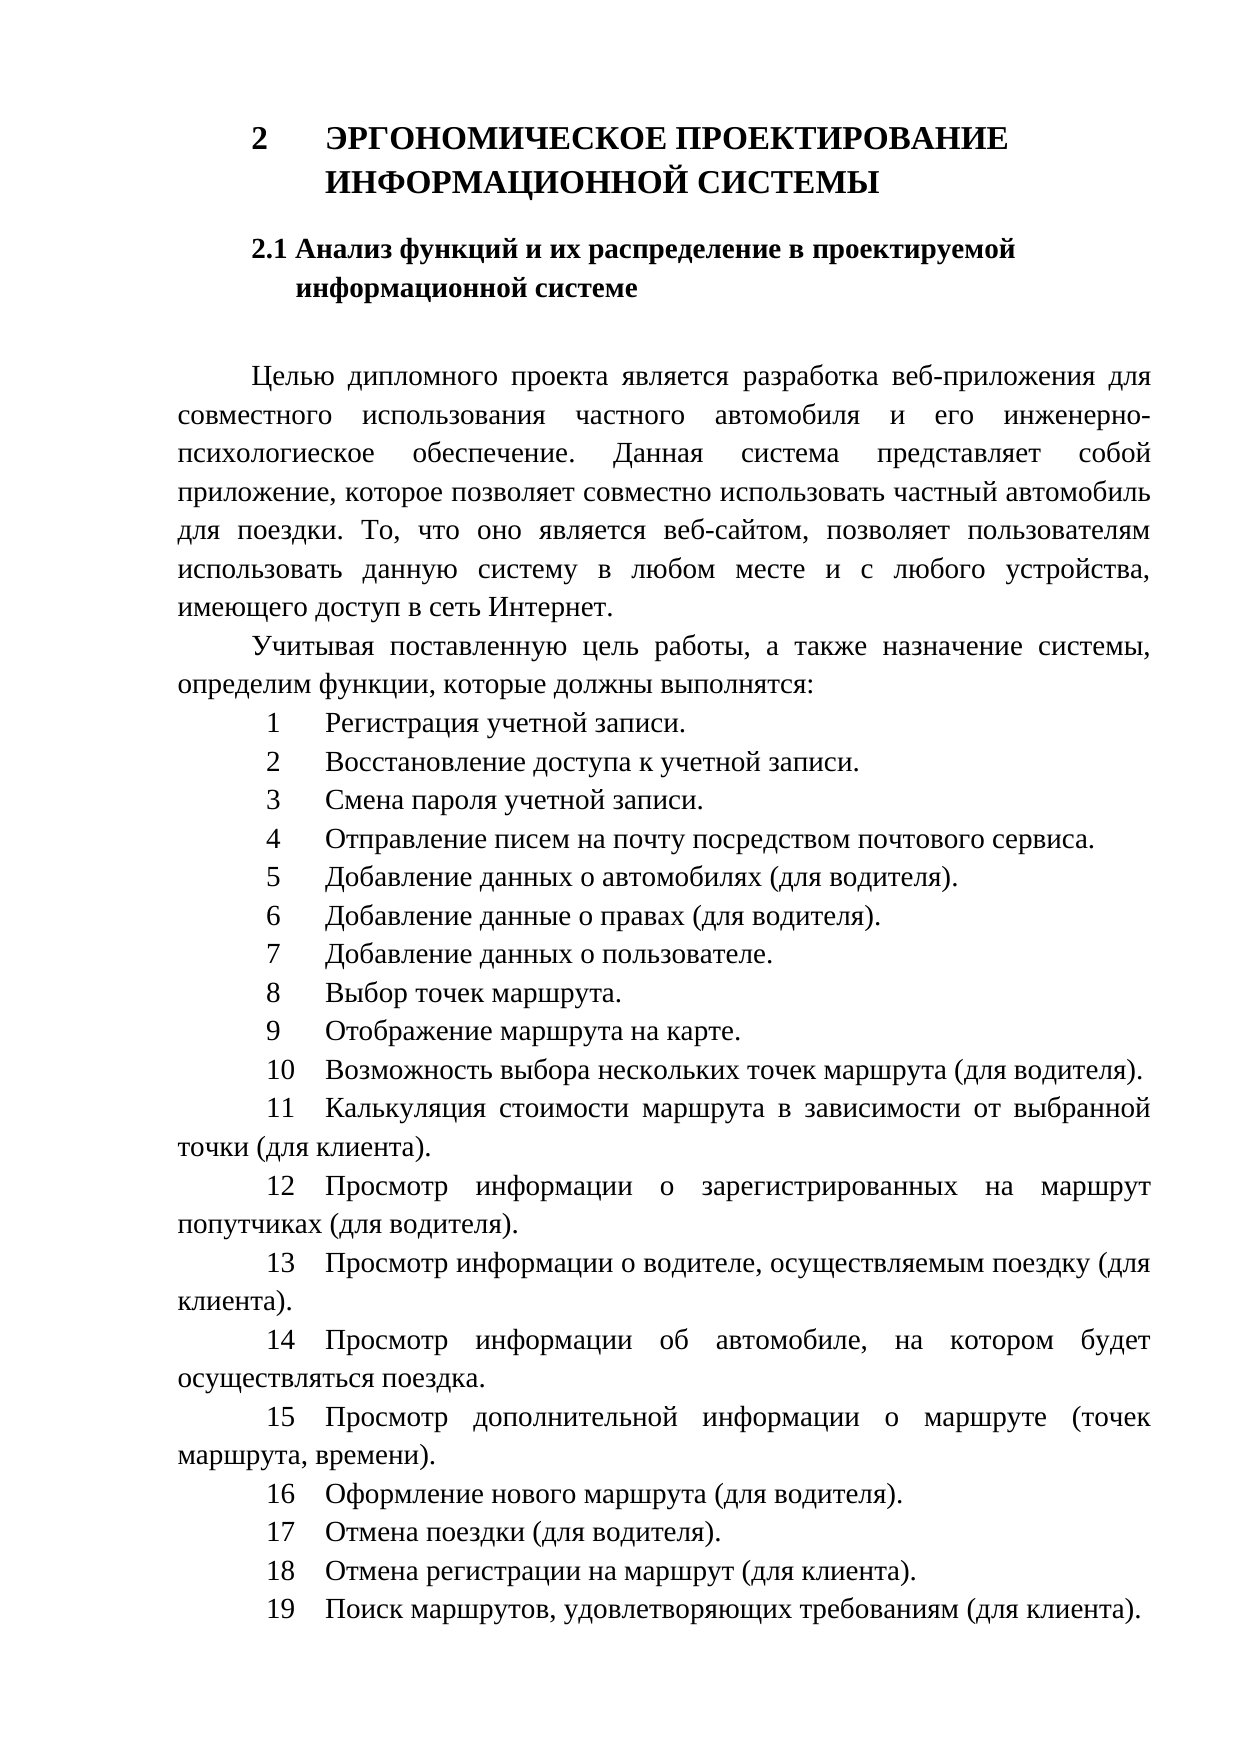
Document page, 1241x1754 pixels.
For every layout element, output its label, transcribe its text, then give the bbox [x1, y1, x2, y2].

list Восстановление доступа к учетной записи. [177, 744, 1151, 777]
list Возможность выбора нескольких точек маршрута (для водителя). [177, 1052, 1151, 1086]
list Калькуляция стоимости маршрута в зависимости от выбранной точки (для клиента). [177, 1091, 1151, 1163]
list Отмена поездки (для водителя). [177, 1514, 1151, 1548]
text Учитывая поставленную цель работы, а также назначение системы, определим функции, которые должны выполнятся: [177, 628, 1152, 700]
list Выбор точек маршрута. [177, 975, 1151, 1008]
list Добавление данных о пользователе. [177, 936, 1151, 970]
text Целью дипломного проекта является разработка веб-приложения для совместного использования частного автомобиля и его инженерно-психологиеское обеспечение. Данная система представляет собой приложение, которое позволяет совместно использовать частный автомобиль для поездки. То, что оно является веб-сайтом, позволяет пользователям использовать данную систему в любом месте и с любого устройства, имеющего доступ в сеть Интернет. [177, 358, 1152, 623]
list Просмотр информации о водителе, осуществляемым поездку (для клиента). [177, 1245, 1151, 1317]
list Просмотр информации о зарегистрированных на маршрут попутчиках (для водителя). [177, 1168, 1151, 1240]
list Просмотр информации об автомобиле, на котором будет осуществляться поездка. [177, 1322, 1151, 1394]
list Добавление данных о автомобилях (для водителя). [177, 859, 1151, 893]
list Отображение маршрута на карте. [177, 1013, 1151, 1047]
list Добавление данные о правах (для водителя). [177, 898, 1151, 931]
list Просмотр дополнительной информации о маршруте (точек маршрута, времени). [177, 1399, 1151, 1471]
list Регистрация учетной записи. [177, 705, 1151, 739]
list Отмена регистрации на маршрут (для клиента). [177, 1553, 1151, 1587]
subtitle 2.1 Анализ функций и их распределение в проектируемой информационной системе [251, 231, 1152, 303]
list Оформление нового маршрута (для водителя). [177, 1476, 1151, 1509]
subtitle 2 ЭРГОНОМИЧЕСКОЕ ПРОЕКТИРОВАНИЕ ИНФОРМАЦИОННОЙ СИСТЕМЫ [251, 118, 1152, 201]
list Смена пароля учетной записи. [177, 782, 1151, 816]
list Отправление писем на почту посредством почтового сервиса. [177, 821, 1151, 854]
list Поиск маршрутов, удовлетворяющих требованиям (для клиента). [177, 1592, 1151, 1625]
